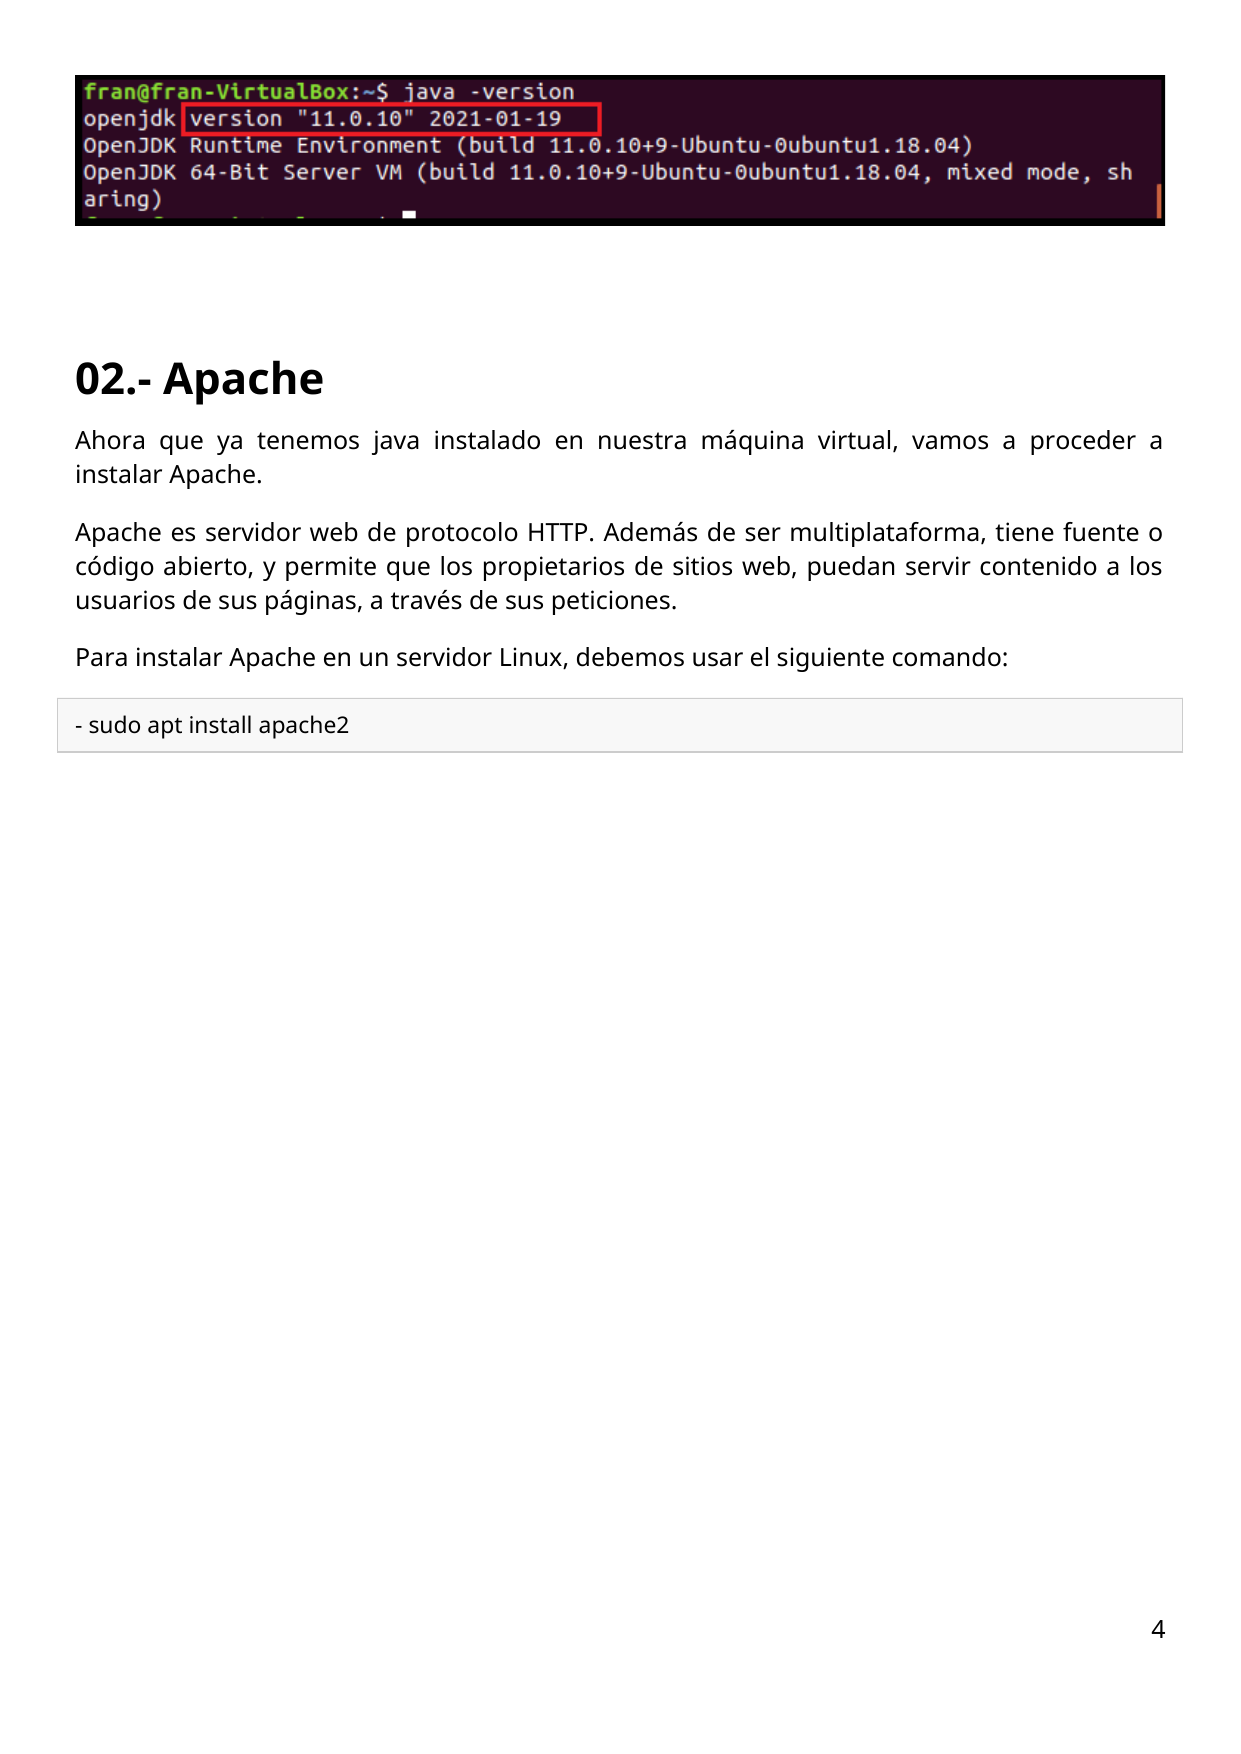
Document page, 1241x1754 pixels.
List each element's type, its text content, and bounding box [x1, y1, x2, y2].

text Ahora que ya tenemos java instalado en nuestra máquina virtual, vamos a proceder a instalar Apache. [75, 423, 1165, 491]
picture [75, 75, 1166, 226]
text Para instalar Apache en un servidor Linux, debemos usar el siguiente comando: [75, 640, 1165, 674]
text 02.- Apache [75, 348, 1165, 407]
text - sudo apt install apache2 [58, 699, 1182, 751]
text Apache es servidor web de protocolo HTTP. Además de ser multiplataforma, tiene fuente o código abierto, y permite que los propietarios de sitios web, puedan servir contenido a los usuarios de sus páginas, a través de sus peticiones. [75, 514, 1165, 617]
